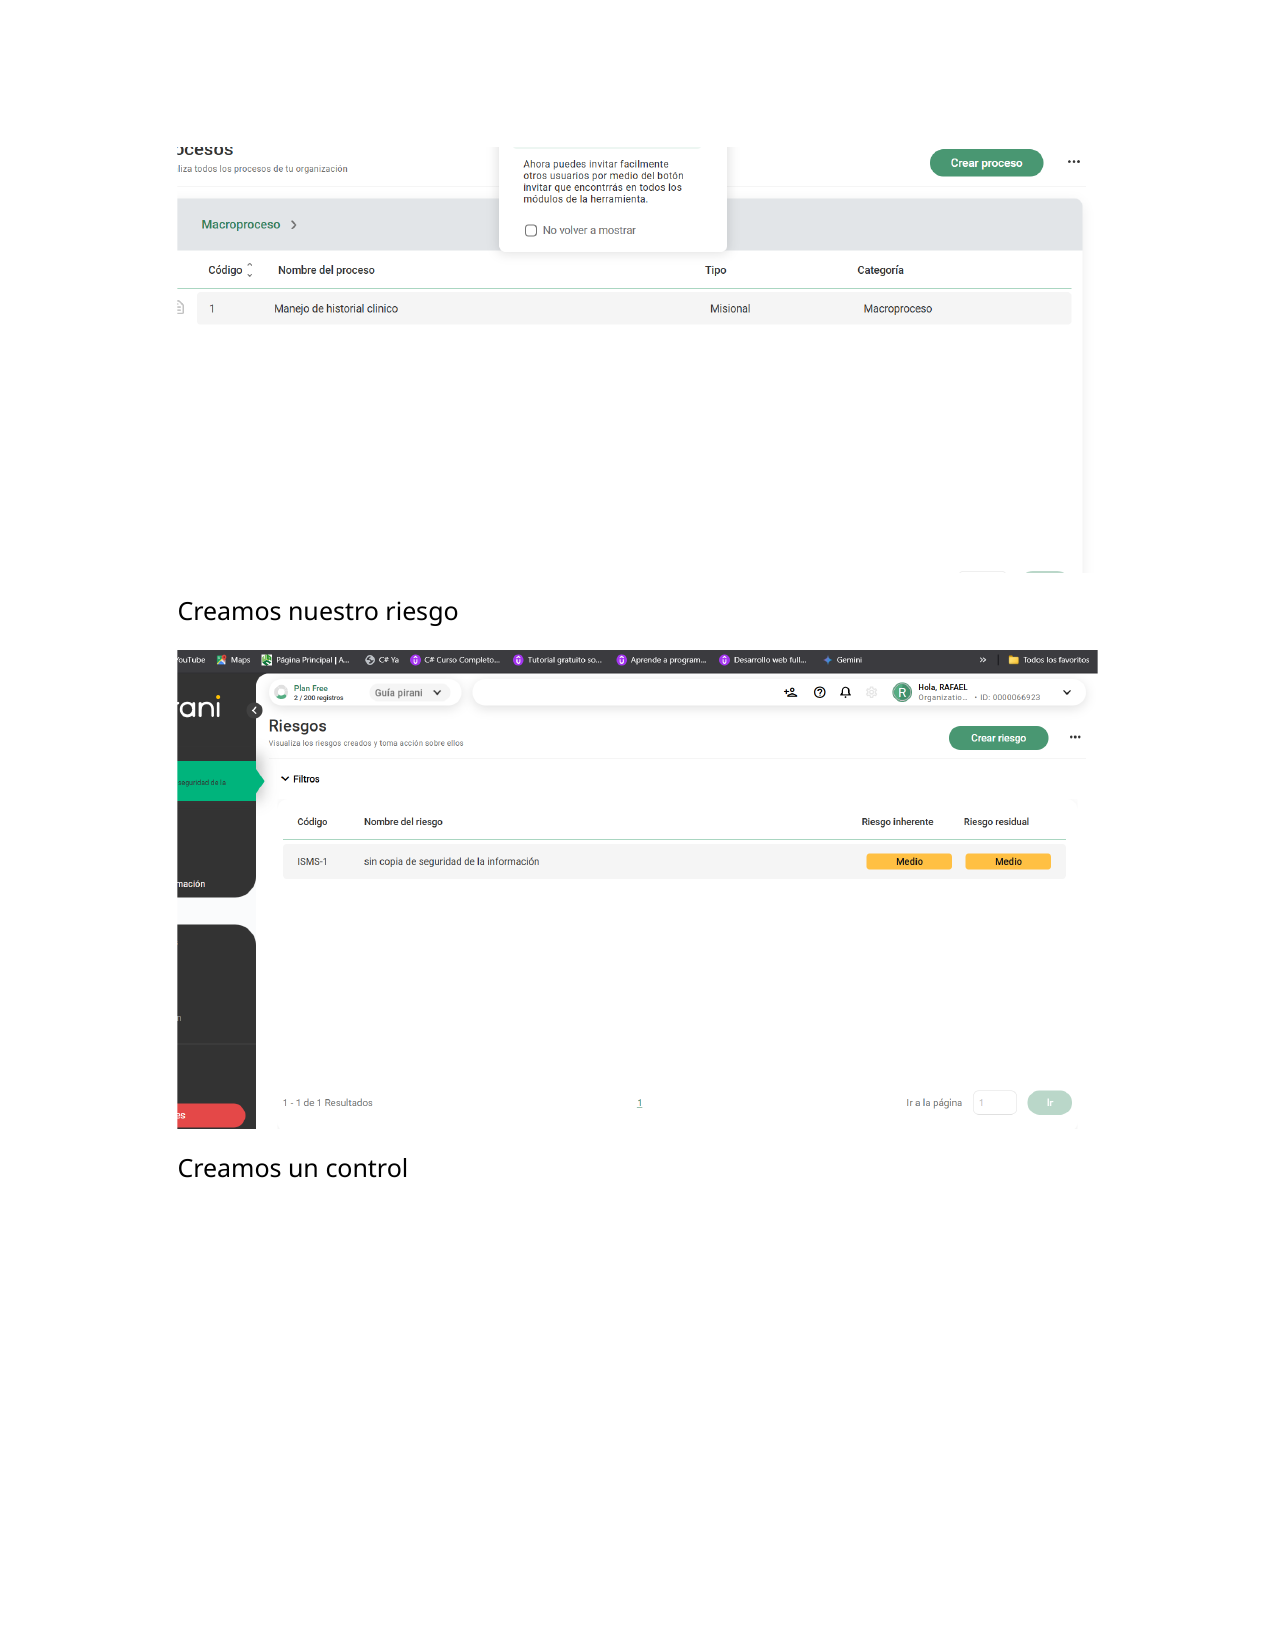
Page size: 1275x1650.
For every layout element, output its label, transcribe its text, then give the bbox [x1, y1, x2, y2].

text Creamos nuestro riesgo [177, 594, 1098, 628]
picture [177, 147, 1098, 573]
picture [177, 650, 1098, 1129]
text Creamos un control [177, 1151, 1098, 1185]
